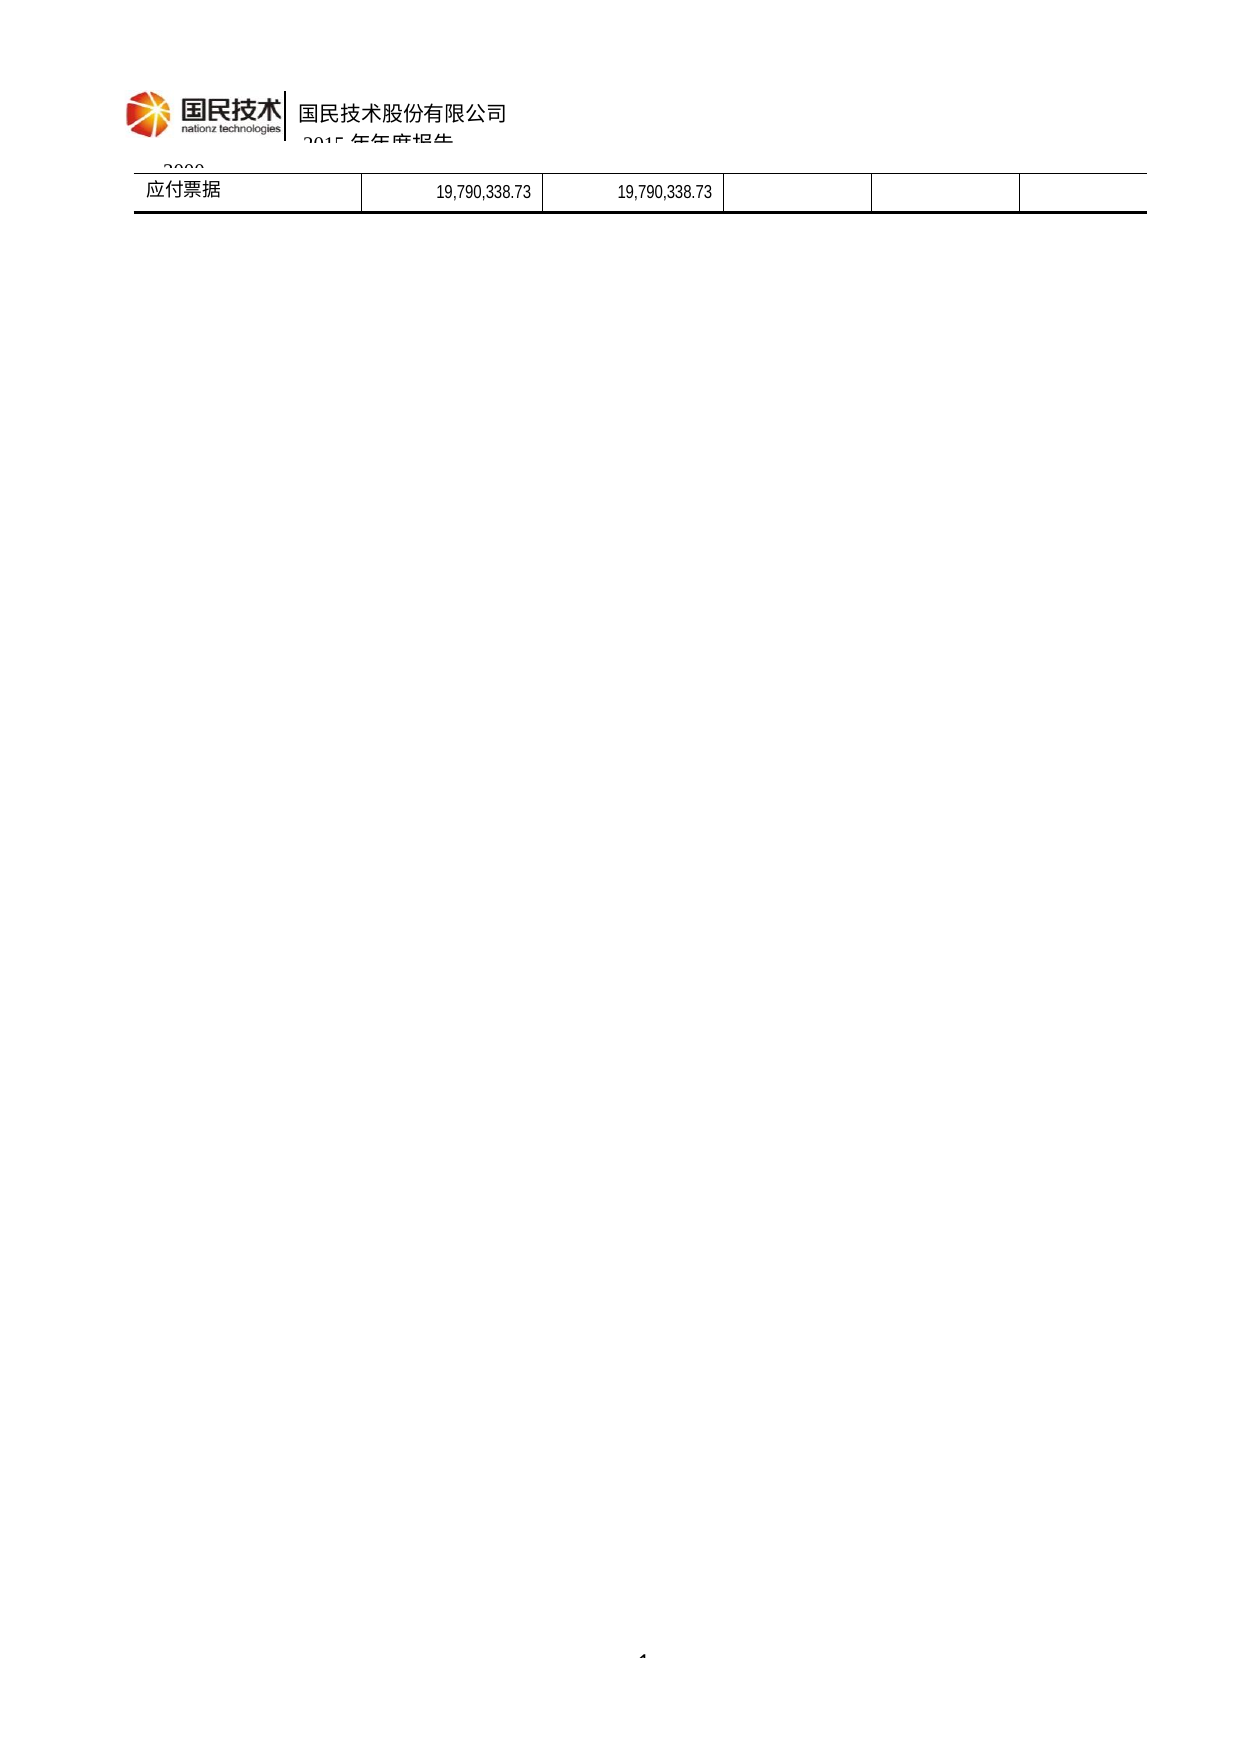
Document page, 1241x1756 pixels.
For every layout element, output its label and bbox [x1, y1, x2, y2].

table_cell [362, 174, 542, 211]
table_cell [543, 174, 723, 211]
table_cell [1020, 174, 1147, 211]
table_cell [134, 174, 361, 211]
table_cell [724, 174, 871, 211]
picture [113, 90, 294, 138]
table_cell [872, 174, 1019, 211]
